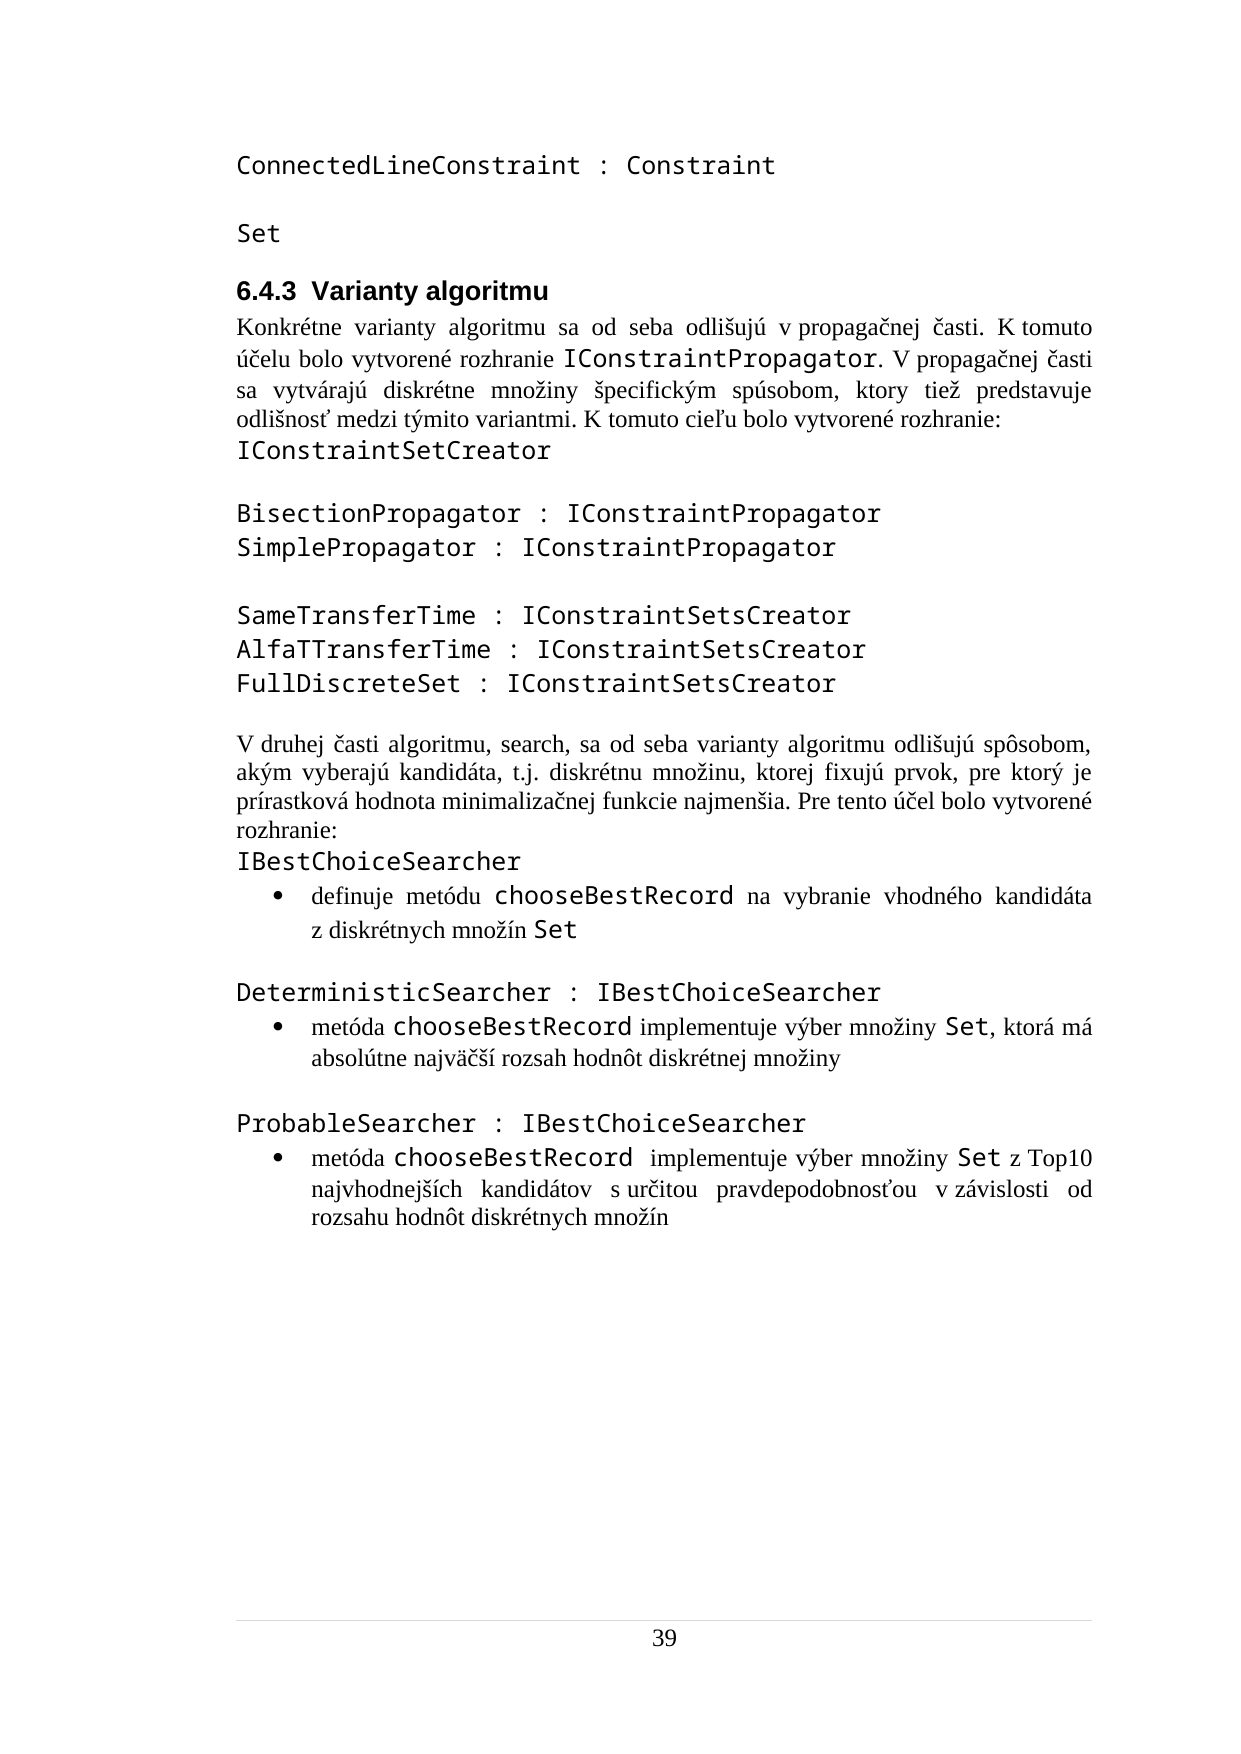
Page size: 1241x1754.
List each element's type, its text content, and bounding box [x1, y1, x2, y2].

list definuje metódu chooseBestRecord na vybranie vhodného kandidáta z diskrétnych množín Set [274, 878, 1092, 946]
text Set [236, 216, 1092, 250]
text Konkrétne varianty algoritmu sa od seba odlišujú v propagačnej časti. K tomuto účelu bolo vytvorené rozhranie IConstraintPropagator. V propagačnej časti sa vytvárajú diskrétne množiny špecifickým spúsobom, ktory tiež predstavuje odlišnosť medzi týmito variantmi. K tomuto cieľu bolo vytvorené rozhranie: [236, 312, 1092, 433]
text IBestChoiceSearcher [236, 844, 1092, 878]
list metóda chooseBestRecord implementuje výber množiny Set, ktorá má absolútne najväčší rozsah hodnôt diskrétnej množiny [274, 1009, 1092, 1071]
text AlfaTTransferTime : IConstraintSetsCreator [236, 632, 1092, 666]
list metóda chooseBestRecord implementuje výber množiny Set z Top10 najvhodnejších kandidátov s určitou pravdepodobnosťou v závislosti od rozsahu hodnôt diskrétnych množín [274, 1139, 1092, 1231]
text FullDiscreteSet : IConstraintSetsCreator [236, 666, 1092, 700]
text SimplePropagator : IConstraintPropagator [236, 529, 1092, 564]
text SameTransferTime : IConstraintSetsCreator [236, 598, 1092, 632]
subtitle Varianty algoritmu [236, 275, 1092, 306]
text BisectionPropagator : IConstraintPropagator [236, 496, 1092, 529]
text ConnectedLineConstraint : Constraint [236, 148, 1092, 182]
text DeterministicSearcher : IBestChoiceSearcher [236, 974, 1092, 1009]
text V druhej časti algoritmu, search, sa od seba varianty algoritmu odlišujú spôsobom, akým vyberajú kandidáta, t.j. diskrétnu množinu, ktorej fixujú prvok, pre ktorý je prírastková hodnota minimalizačnej funkcie najmenšia. Pre tento účel bolo vytvorené rozhranie: [236, 729, 1092, 844]
text IConstraintSetCreator [236, 433, 1092, 467]
text ProbableSearcher : IBestChoiceSearcher [236, 1106, 1092, 1139]
